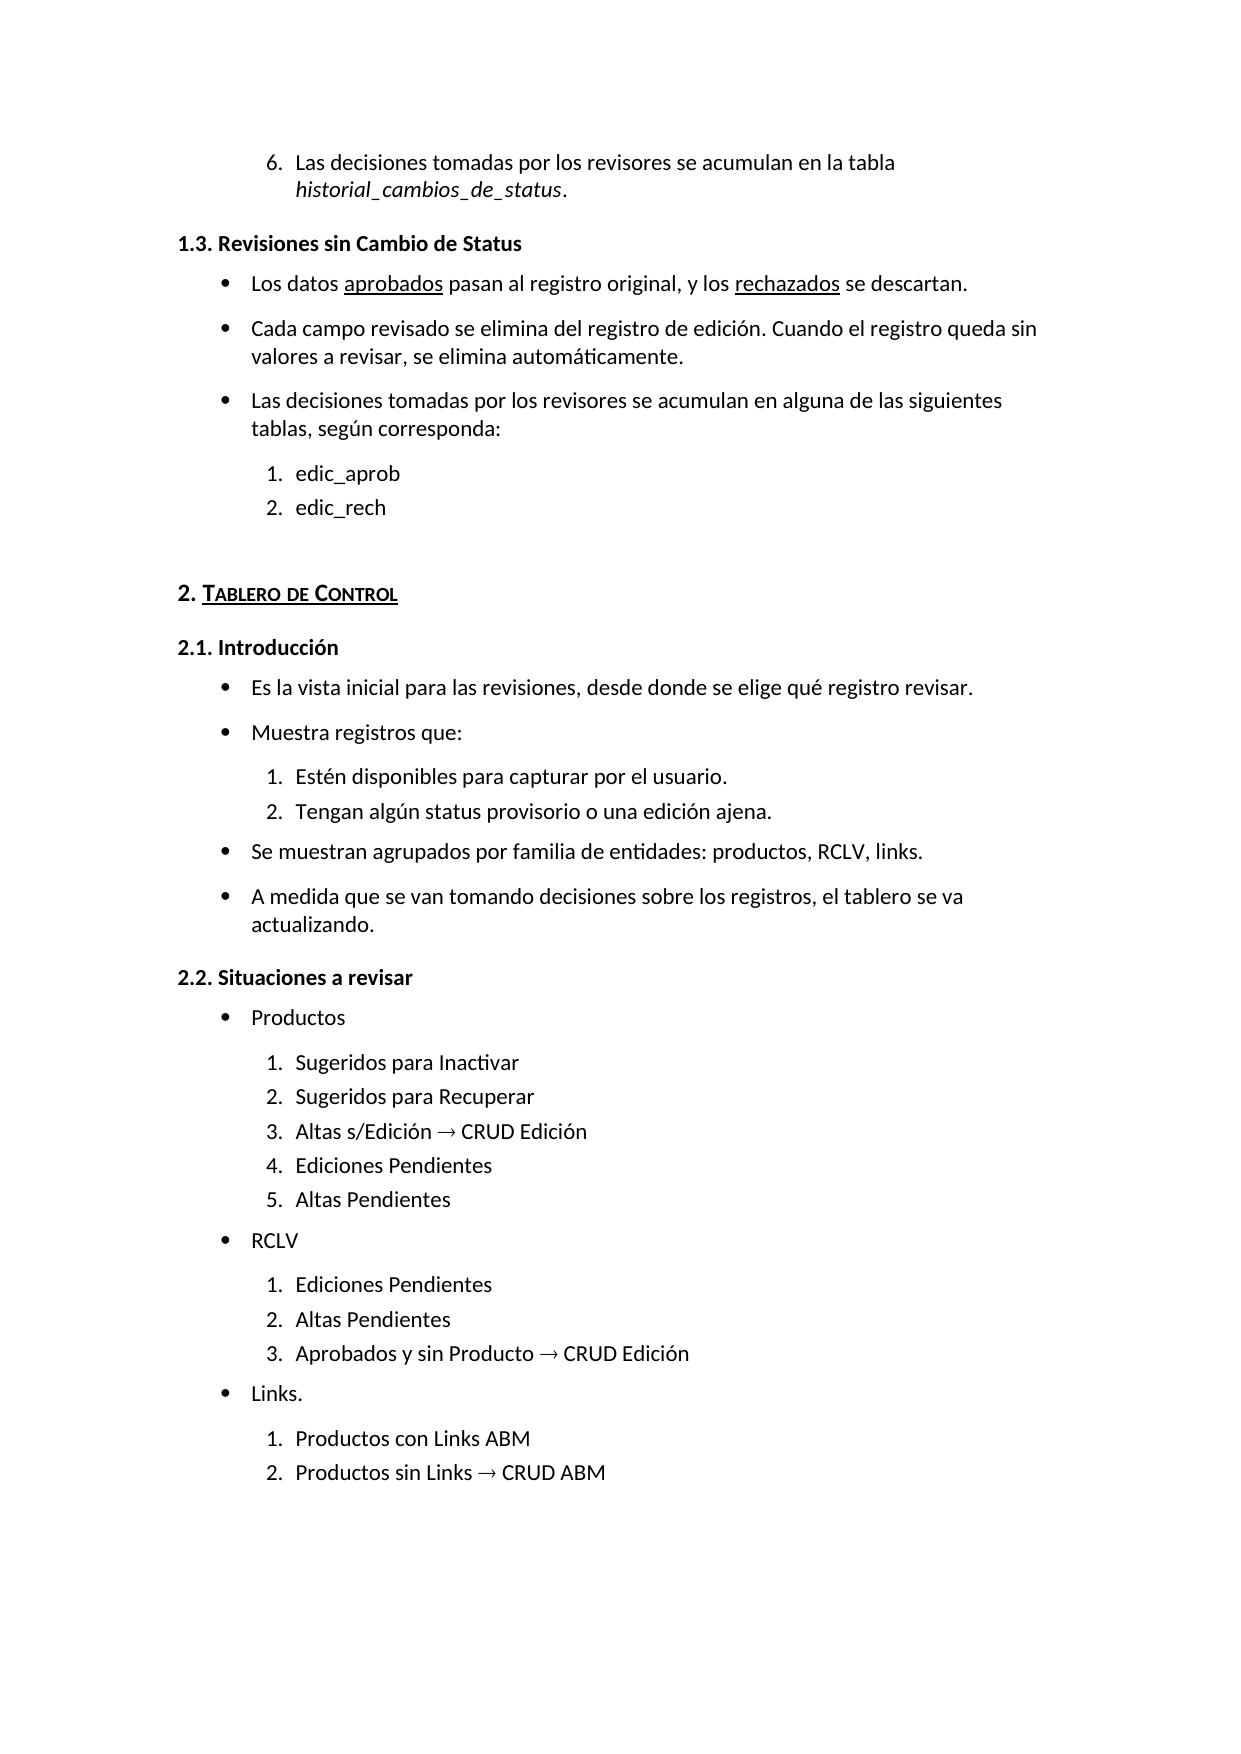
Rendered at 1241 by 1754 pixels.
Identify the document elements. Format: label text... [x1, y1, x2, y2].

text edic_aprob [266, 459, 1063, 487]
text Productos [221, 1003, 1063, 1032]
text Muestra registros que: [221, 718, 1063, 746]
text Altas Pendientes [266, 1185, 1063, 1213]
text Los datos aprobados pasan al registro original, y los rechazados se descartan. [221, 269, 1063, 297]
text RCLV [221, 1226, 1063, 1254]
text Productos sin Links CRUD ABM [266, 1458, 1063, 1487]
text Estén disponibles para capturar por el usuario. [266, 762, 1063, 791]
text Las decisiones tomadas por los revisores se acumulan en la tabla historial_cambios_de_status. [266, 148, 1063, 204]
text edic_rech [266, 493, 1063, 522]
subtitle Revisiones sin Cambio de Status [177, 229, 1063, 257]
text Links. [221, 1379, 1063, 1408]
text Aprobados y sin Producto CRUD Edición [266, 1339, 1063, 1367]
text Altas s/Edición CRUD Edición [266, 1117, 1063, 1145]
text Sugeridos para Inactivar [266, 1048, 1063, 1076]
text Las decisiones tomadas por los revisores se acumulan en alguna de las siguientes tablas, según corresponda: [221, 387, 1063, 443]
subtitle Situaciones a revisar [177, 963, 1063, 991]
text Se muestran agrupados por familia de entidades: productos, RCLV, links. [221, 837, 1063, 865]
subtitle Tablero de Control [177, 577, 1063, 608]
text Ediciones Pendientes [266, 1151, 1063, 1179]
text Tengan algún status provisorio o una edición ajena. [266, 797, 1063, 825]
text Cada campo revisado se elimina del registro de edición. Cuando el registro queda sin valores a revisar, se elimina automáticamente. [221, 314, 1063, 370]
text Altas Pendientes [266, 1305, 1063, 1333]
text Ediciones Pendientes [266, 1271, 1063, 1298]
text Es la vista inicial para las revisiones, desde donde se elige qué registro revisar. [221, 673, 1063, 701]
text A medida que se van tomando decisiones sobre los registros, el tablero se va actualizando. [221, 882, 1063, 938]
text Productos con Links ABM [266, 1424, 1063, 1452]
subtitle Introducción [177, 633, 1063, 661]
text Sugeridos para Recuperar [266, 1082, 1063, 1111]
